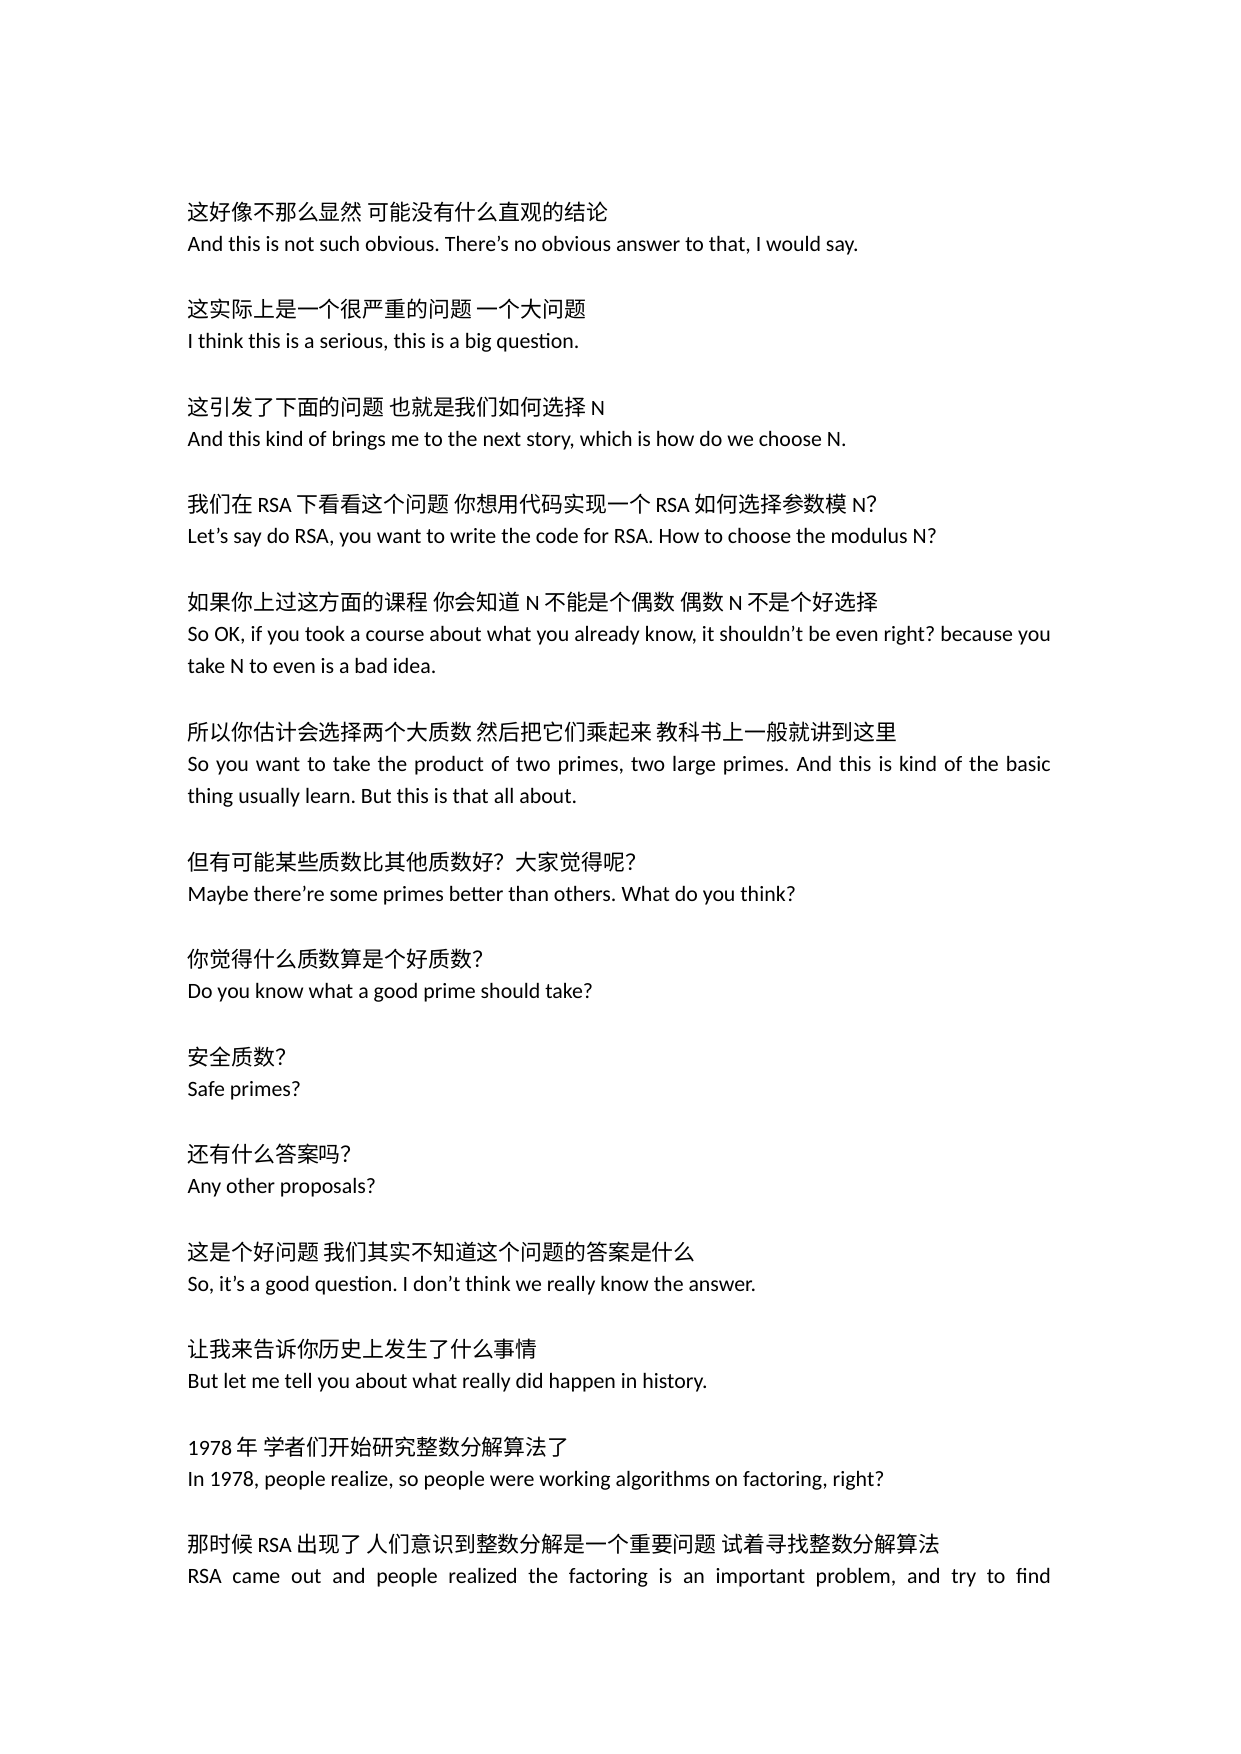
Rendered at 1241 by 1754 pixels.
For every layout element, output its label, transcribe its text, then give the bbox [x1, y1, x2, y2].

text Let’s say do RSA, you want to write the code for RSA. How to choose the modulus N? [187, 519, 1053, 552]
text So OK, if you took a course about what you already know, it shouldn’t be even right? because you take N to even is a bad idea. [187, 617, 1053, 682]
text 这引发了下面的问题 也就是我们如何选择N [187, 389, 1053, 422]
text 我们在RSA下看看这个问题 你想用代码实现一个RSA 如何选择参数模N？ [187, 487, 1053, 519]
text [187, 1559, 1053, 1592]
text 但有可能某些质数比其他质数好？大家觉得呢？ [187, 844, 1053, 877]
text So, it’s a good question. I don’t think we really know the answer. [187, 1267, 1053, 1299]
text 这实际上是一个很严重的问题 一个大问题 [187, 292, 1053, 324]
text So you want to take the product of two primes, two large primes. And this is kind of the basic thing usually learn. But this is that all about. [187, 747, 1053, 812]
text 所以你估计会选择两个大质数 然后把它们乘起来 教科书上一般就讲到这里 [187, 714, 1053, 747]
text 你觉得什么质数算是个好质数？ [187, 942, 1053, 974]
text 这好像不那么显然 可能没有什么直观的结论 [187, 194, 1053, 227]
text 那时候RSA出现了 人们意识到整数分解是一个重要问题 试着寻找整数分解算法 [187, 1527, 1053, 1559]
text 还有什么答案吗？ [187, 1137, 1053, 1169]
text Do you know what a good prime should take? [187, 974, 1053, 1007]
text 这是个好问题 我们其实不知道这个问题的答案是什么 [187, 1234, 1053, 1267]
text Any other proposals? [187, 1169, 1053, 1202]
text 安全质数？ [187, 1039, 1053, 1072]
text 让我来告诉你历史上发生了什么事情 [187, 1332, 1053, 1364]
text And this kind of brings me to the next story, which is how do we choose N. [187, 422, 1053, 454]
text I think this is a serious, this is a big question. [187, 324, 1053, 357]
text In 1978, people realize, so people were working algorithms on factoring, right? [187, 1462, 1053, 1494]
text And this is not such obvious. There’s no obvious answer to that, I would say. [187, 227, 1053, 259]
text Safe primes? [187, 1072, 1053, 1104]
text 如果你上过这方面的课程 你会知道 N不能是个偶数 偶数N不是个好选择 [187, 584, 1053, 617]
text But let me tell you about what really did happen in history. [187, 1364, 1053, 1397]
text Maybe there’re some primes better than others. What do you think? [187, 877, 1053, 909]
text 1978年 学者们开始研究整数分解算法了 [187, 1429, 1053, 1462]
